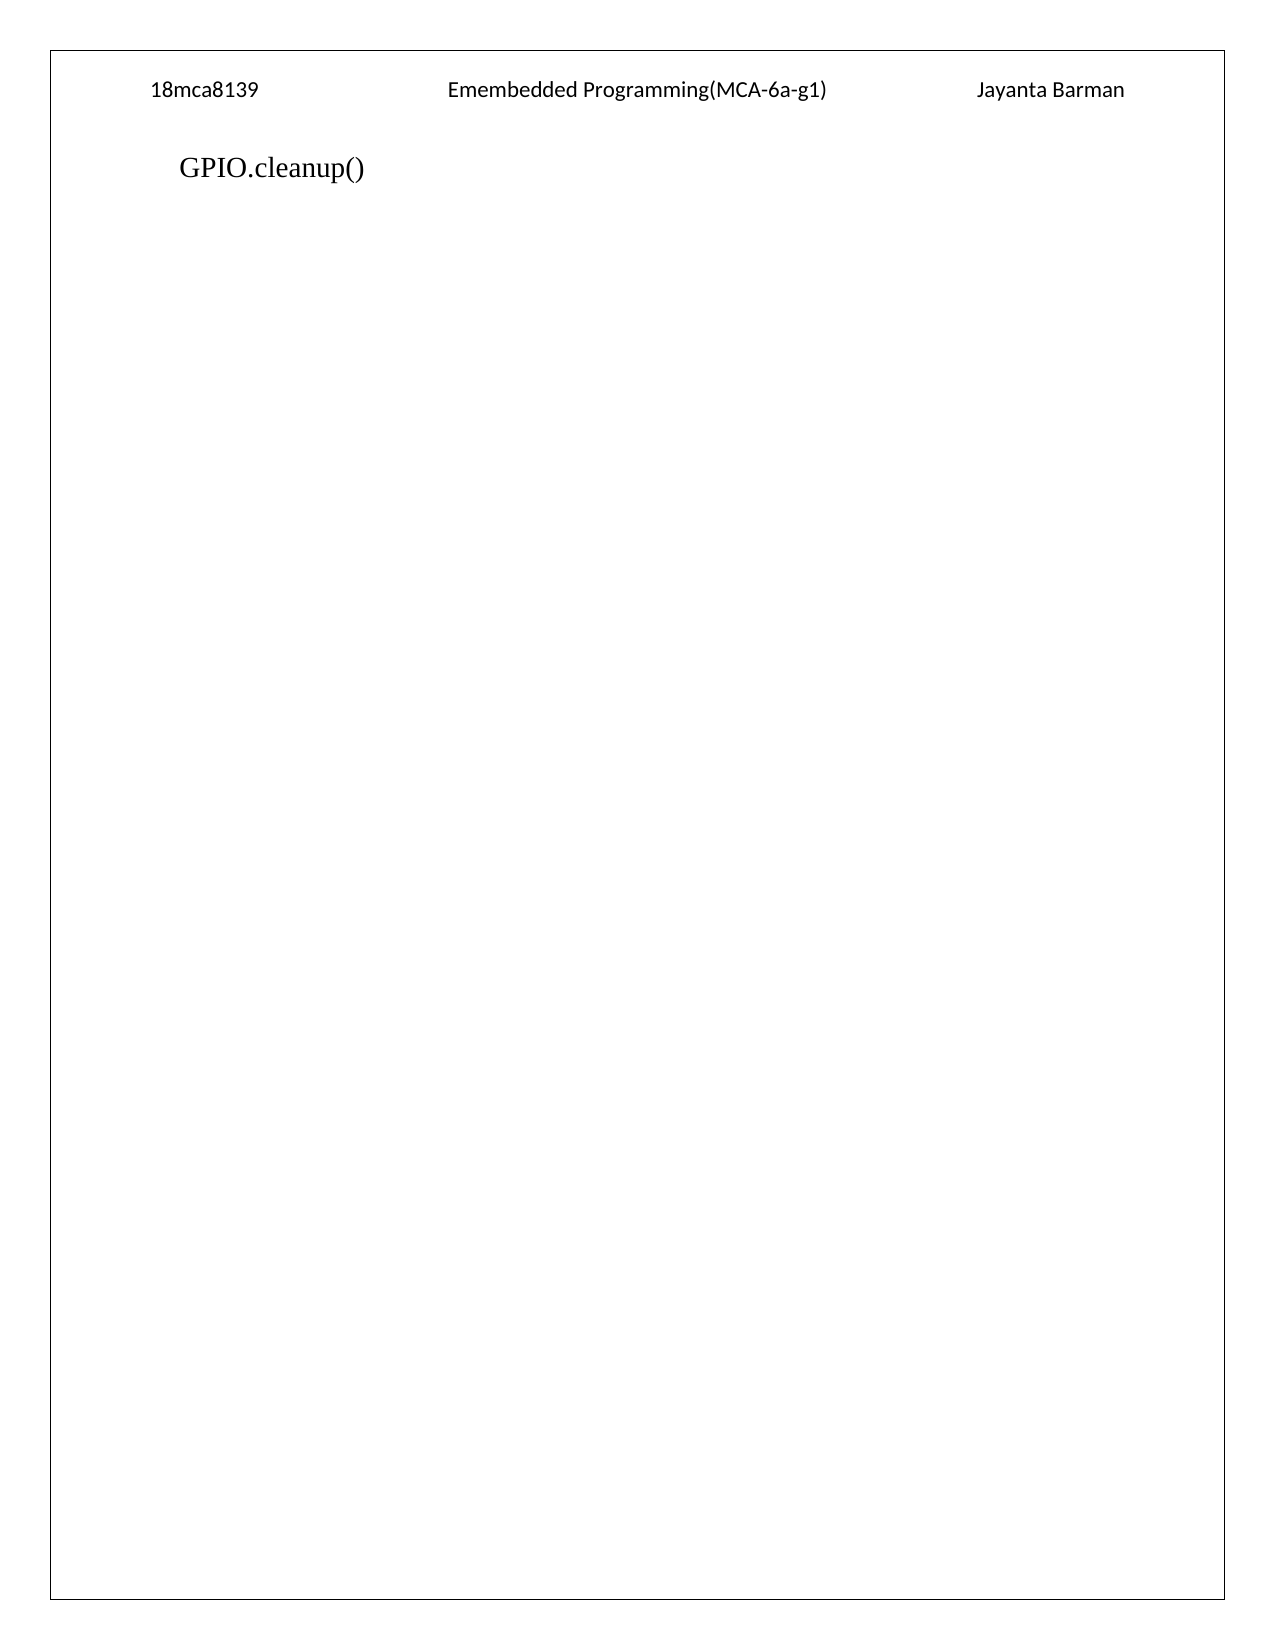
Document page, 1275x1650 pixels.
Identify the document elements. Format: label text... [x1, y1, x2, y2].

text GPIO.cleanup() [150, 150, 1125, 183]
